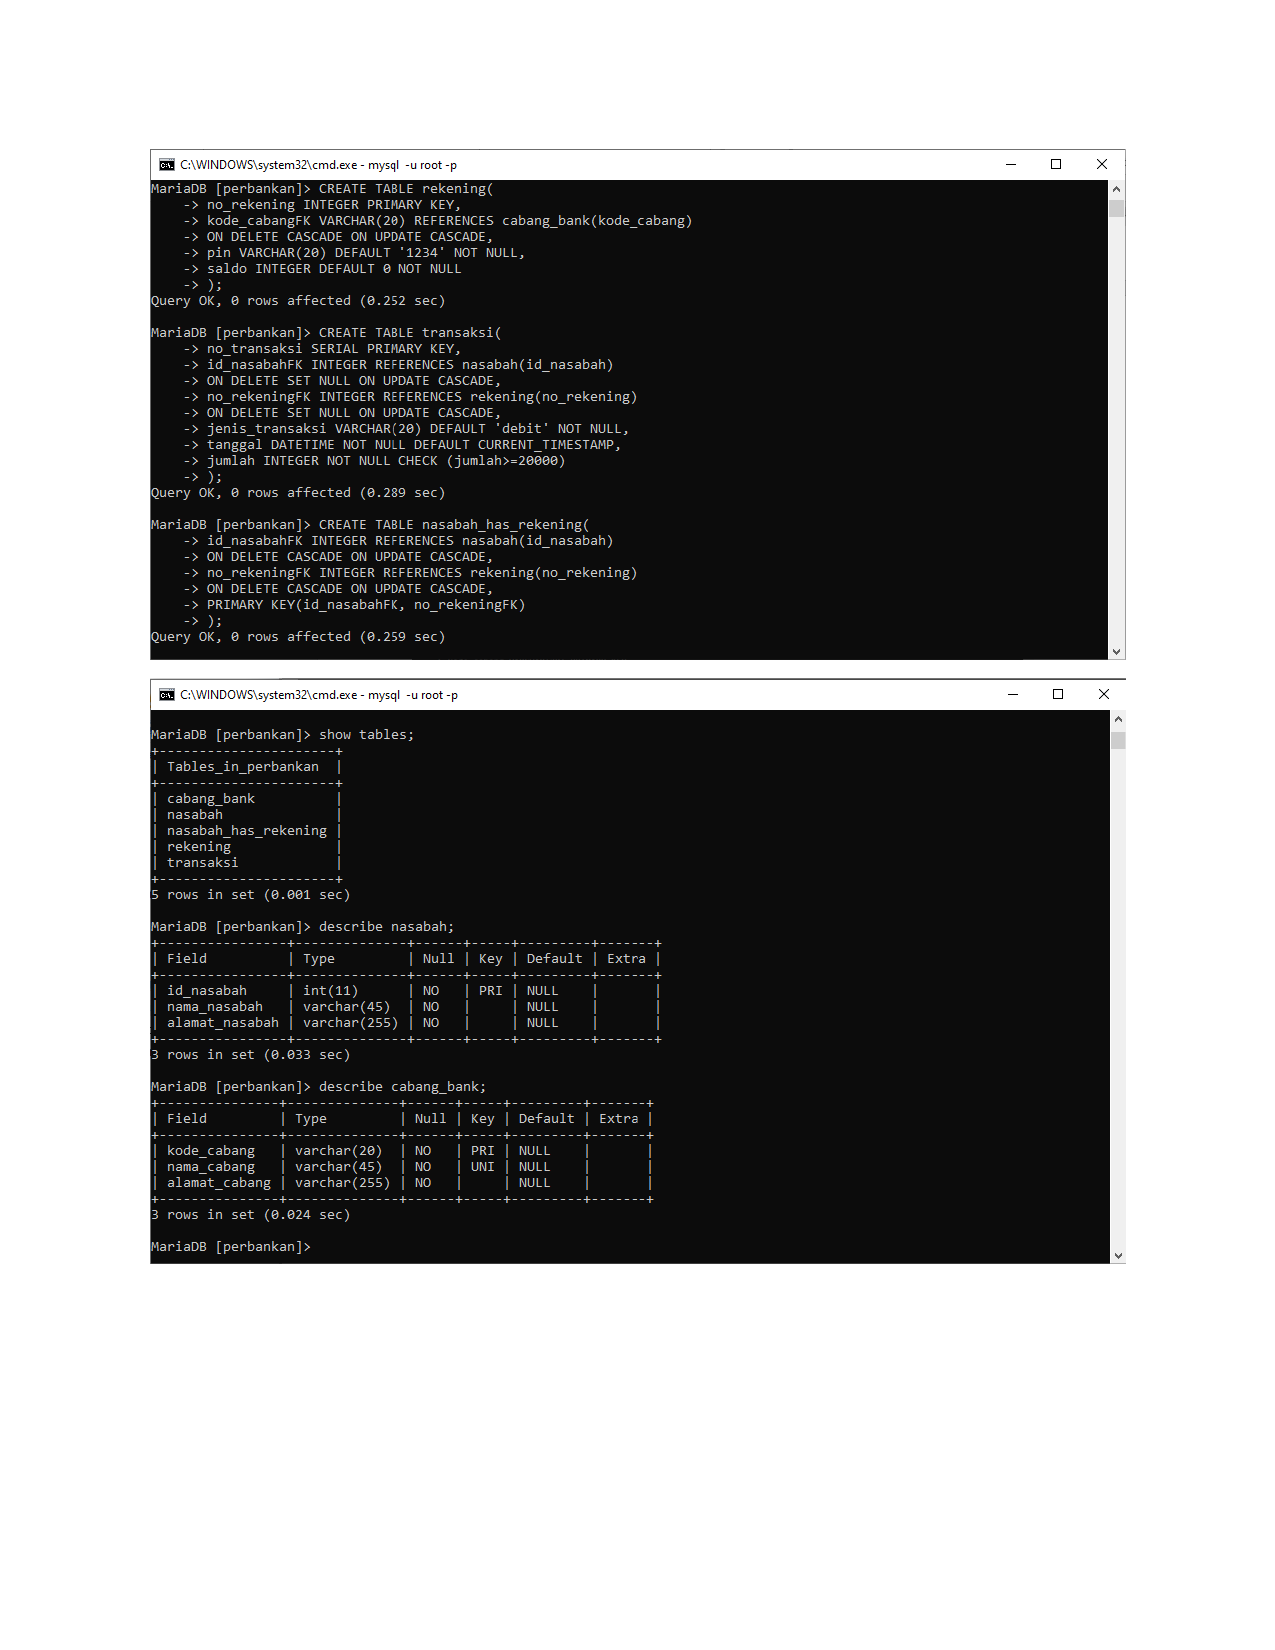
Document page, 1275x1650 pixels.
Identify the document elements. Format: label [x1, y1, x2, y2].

picture [150, 149, 1126, 660]
picture [150, 678, 1126, 1264]
